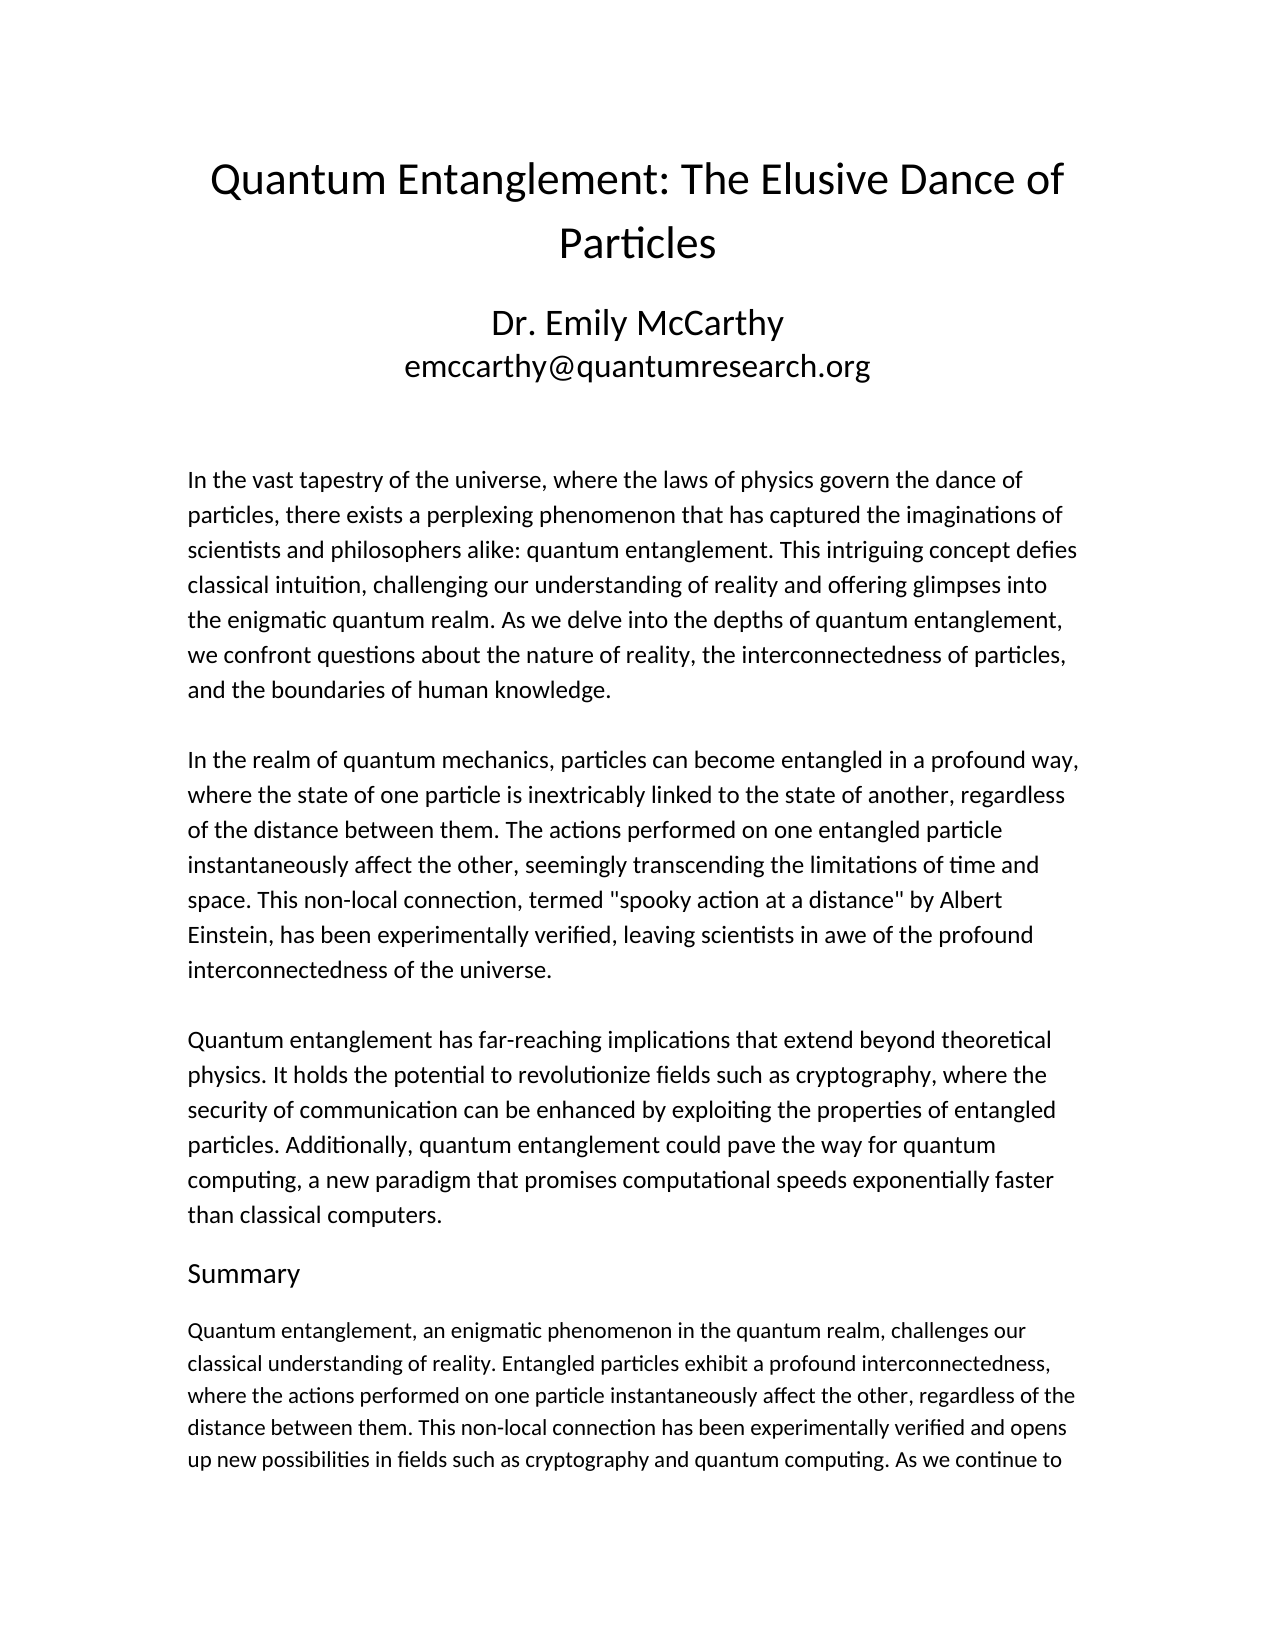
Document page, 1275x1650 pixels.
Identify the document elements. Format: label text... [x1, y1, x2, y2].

text emccarthy@quantumresearch.org [187, 345, 1087, 386]
text Dr. Emily McCarthy [187, 299, 1087, 345]
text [187, 1316, 1087, 1473]
text Quantum Entanglement: The Elusive Dance of Particles [187, 150, 1087, 270]
text Summary [187, 1255, 1087, 1290]
text In the vast tapestry of the universe, where the laws of physics govern the dance of particles, there exists a perplexing phenomenon that has captured the imaginations of scientists and philosophers alike: quantum entanglement. This intriguing concept defies classical intuition, challenging our understanding of reality and offering glimpses into the enigmatic quantum realm. As we delve into the depths of quantum entanglement, we confront questions about the nature of reality, the interconnectedness of particles, and the boundaries of human knowledge. In the realm of quantum mechanics, particles can become entangled in a profound way, where the state of one particle is inextricably linked to the state of another, regardless of the distance between them. The actions performed on one entangled particle instantaneously affect the other, seemingly transcending the limitations of time and space. This non-local connection, termed "spooky action at a distance" by Albert Einstein, has been experimentally verified, leaving scientists in awe of the profound interconnectedness of the universe. Quantum entanglement has far-reaching implications that extend beyond theoretical physics. It holds the potential to revolutionize fields such as cryptography, where the security of communication can be enhanced by exploiting the properties of entangled particles. Additionally, quantum entanglement could pave the way for quantum computing, a new paradigm that promises computational speeds exponentially faster than classical computers. [187, 464, 1087, 1229]
